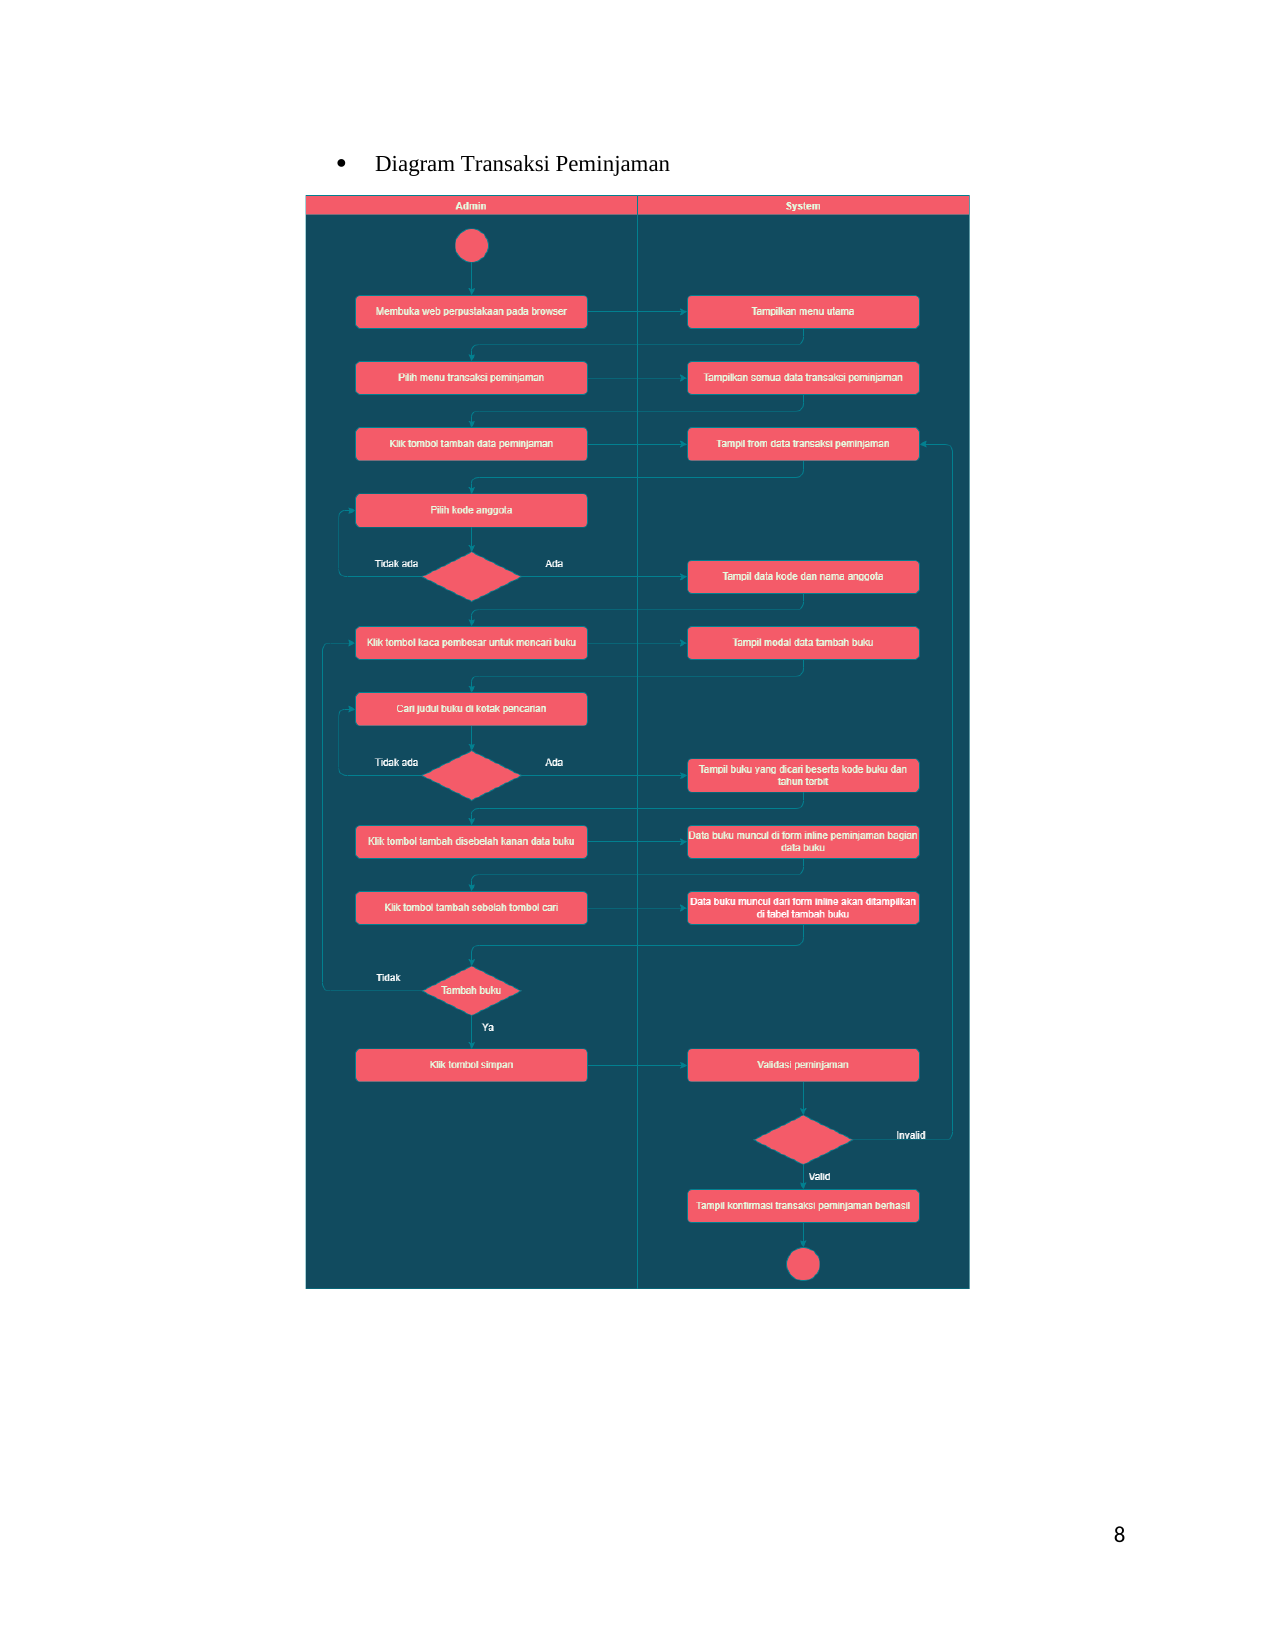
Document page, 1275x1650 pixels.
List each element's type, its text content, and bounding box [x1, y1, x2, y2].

picture [305, 195, 970, 1289]
list Diagram Transaksi Peminjaman [337, 150, 1125, 176]
